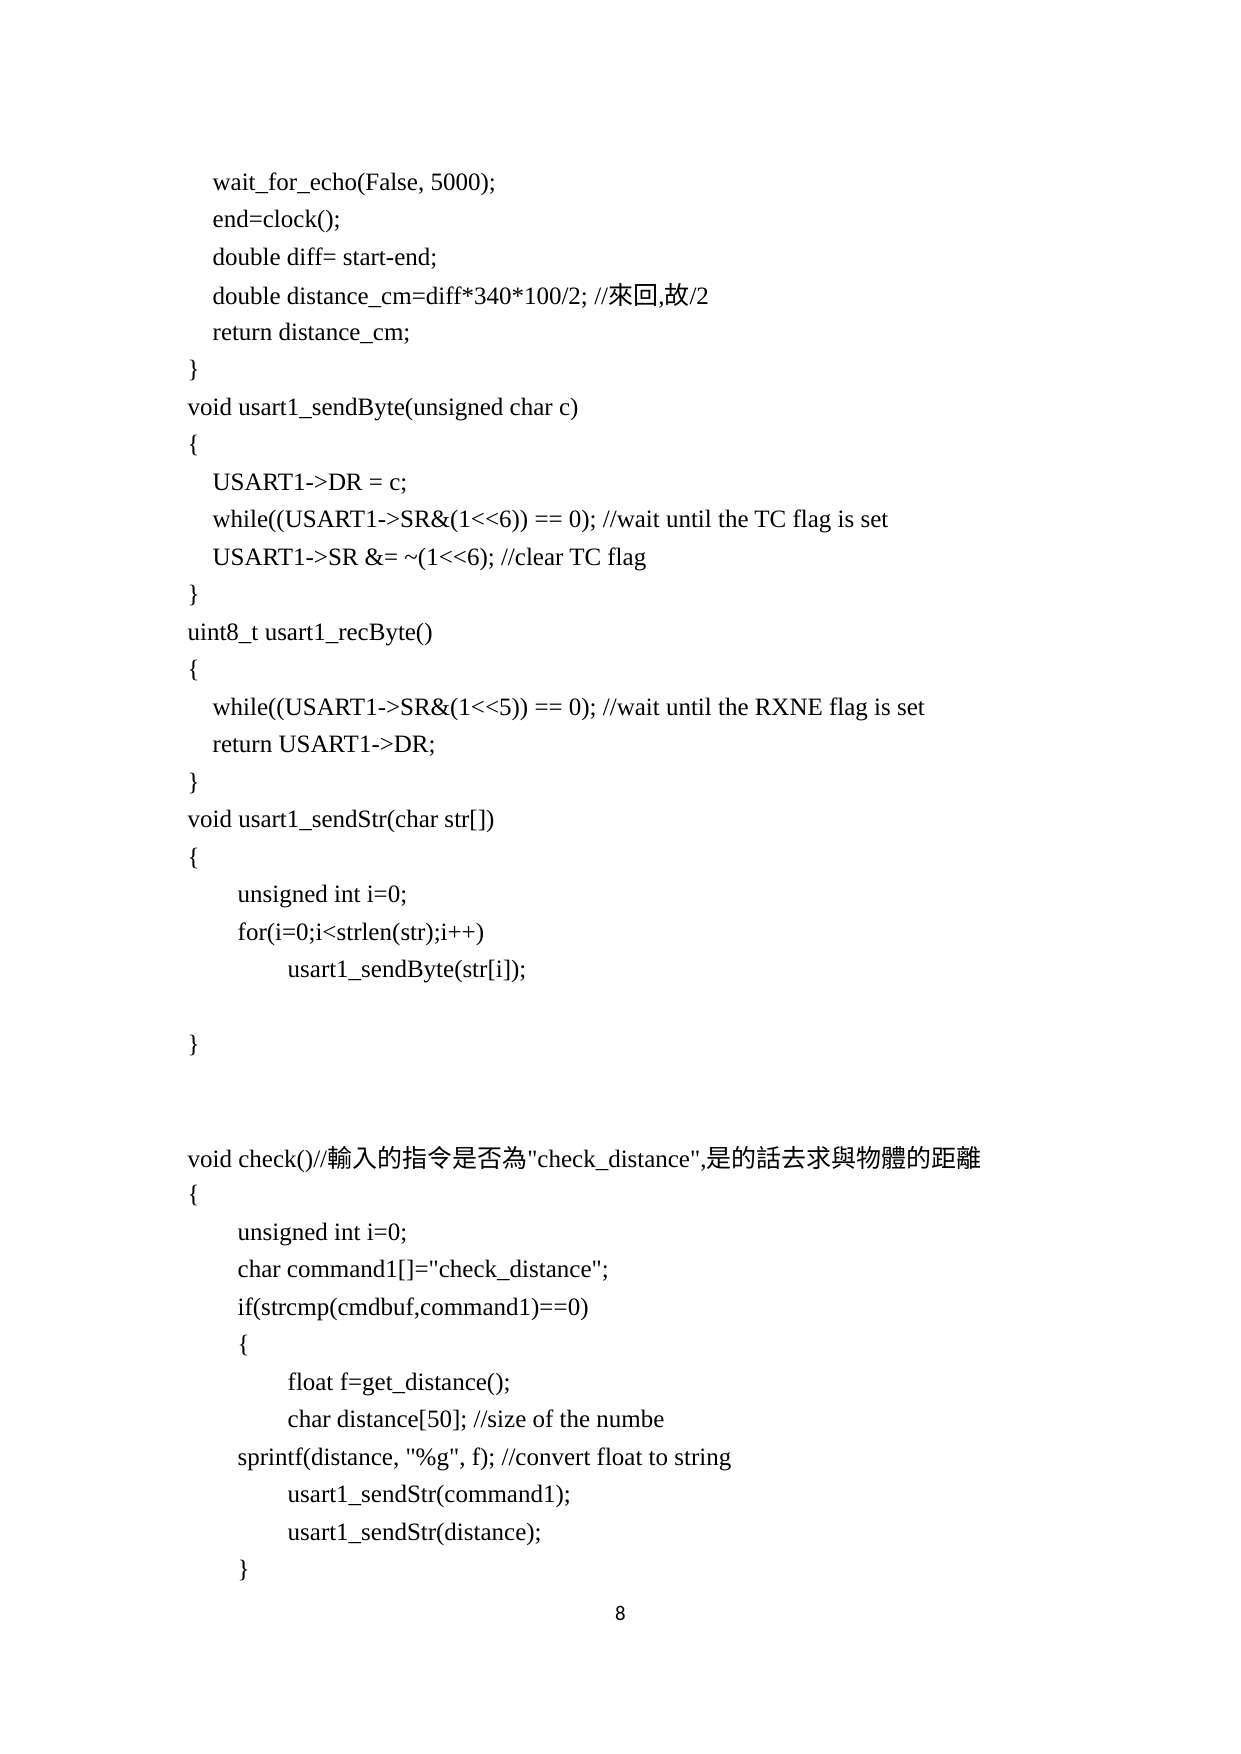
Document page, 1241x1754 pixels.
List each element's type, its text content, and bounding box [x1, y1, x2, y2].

text return USART1->DR; [187, 725, 1053, 762]
text } [187, 1550, 1053, 1587]
text } [187, 575, 1053, 612]
text { [187, 425, 1053, 462]
text unsigned int i=0; [187, 1212, 1053, 1250]
text wait_for_echo(False, 5000); [187, 162, 1053, 200]
text USART1->DR = c; [187, 462, 1053, 500]
text uint8_t usart1_recByte() [187, 612, 1053, 650]
text unsigned int i=0; [187, 875, 1053, 912]
text usart1_sendStr(distance); [187, 1512, 1053, 1550]
text { [187, 650, 1053, 687]
text while((USART1->SR&(1<<6)) == 0); //wait until the TC flag is set [187, 500, 1053, 537]
text float f=get_distance(); [187, 1362, 1053, 1400]
text } [187, 762, 1053, 800]
text double diff= start-end; [187, 237, 1053, 275]
text { [187, 837, 1053, 875]
text end=clock(); [187, 200, 1053, 237]
text usart1_sendByte(str[i]); [187, 950, 1053, 987]
text void usart1_sendByte(unsigned char c) [187, 387, 1053, 425]
text char distance[50]; //size of the numbe [187, 1400, 1053, 1437]
text USART1->SR &= ~(1<<6); //clear TC flag [187, 537, 1053, 575]
text for(i=0;i<strlen(str);i++) [187, 912, 1053, 950]
text void check()//輸入的指令是否為"check_distance",是的話去求與物體的距離 [187, 1137, 1053, 1175]
text void usart1_sendStr(char str[]) [187, 800, 1053, 837]
text } [187, 350, 1053, 387]
text { [187, 1325, 1053, 1362]
text sprintf(distance, "%g", f); //convert float to string [187, 1437, 1053, 1475]
text return distance_cm; [187, 312, 1053, 350]
text usart1_sendStr(command1); [187, 1475, 1053, 1512]
text double distance_cm=diff*340*100/2; //來回,故/2 [187, 275, 1053, 312]
text char command1[]="check_distance"; [187, 1250, 1053, 1287]
text while((USART1->SR&(1<<5)) == 0); //wait until the RXNE flag is set [187, 687, 1053, 725]
text if(strcmp(cmdbuf,command1)==0) [187, 1287, 1053, 1325]
text } [187, 1025, 1053, 1062]
text { [187, 1175, 1053, 1212]
